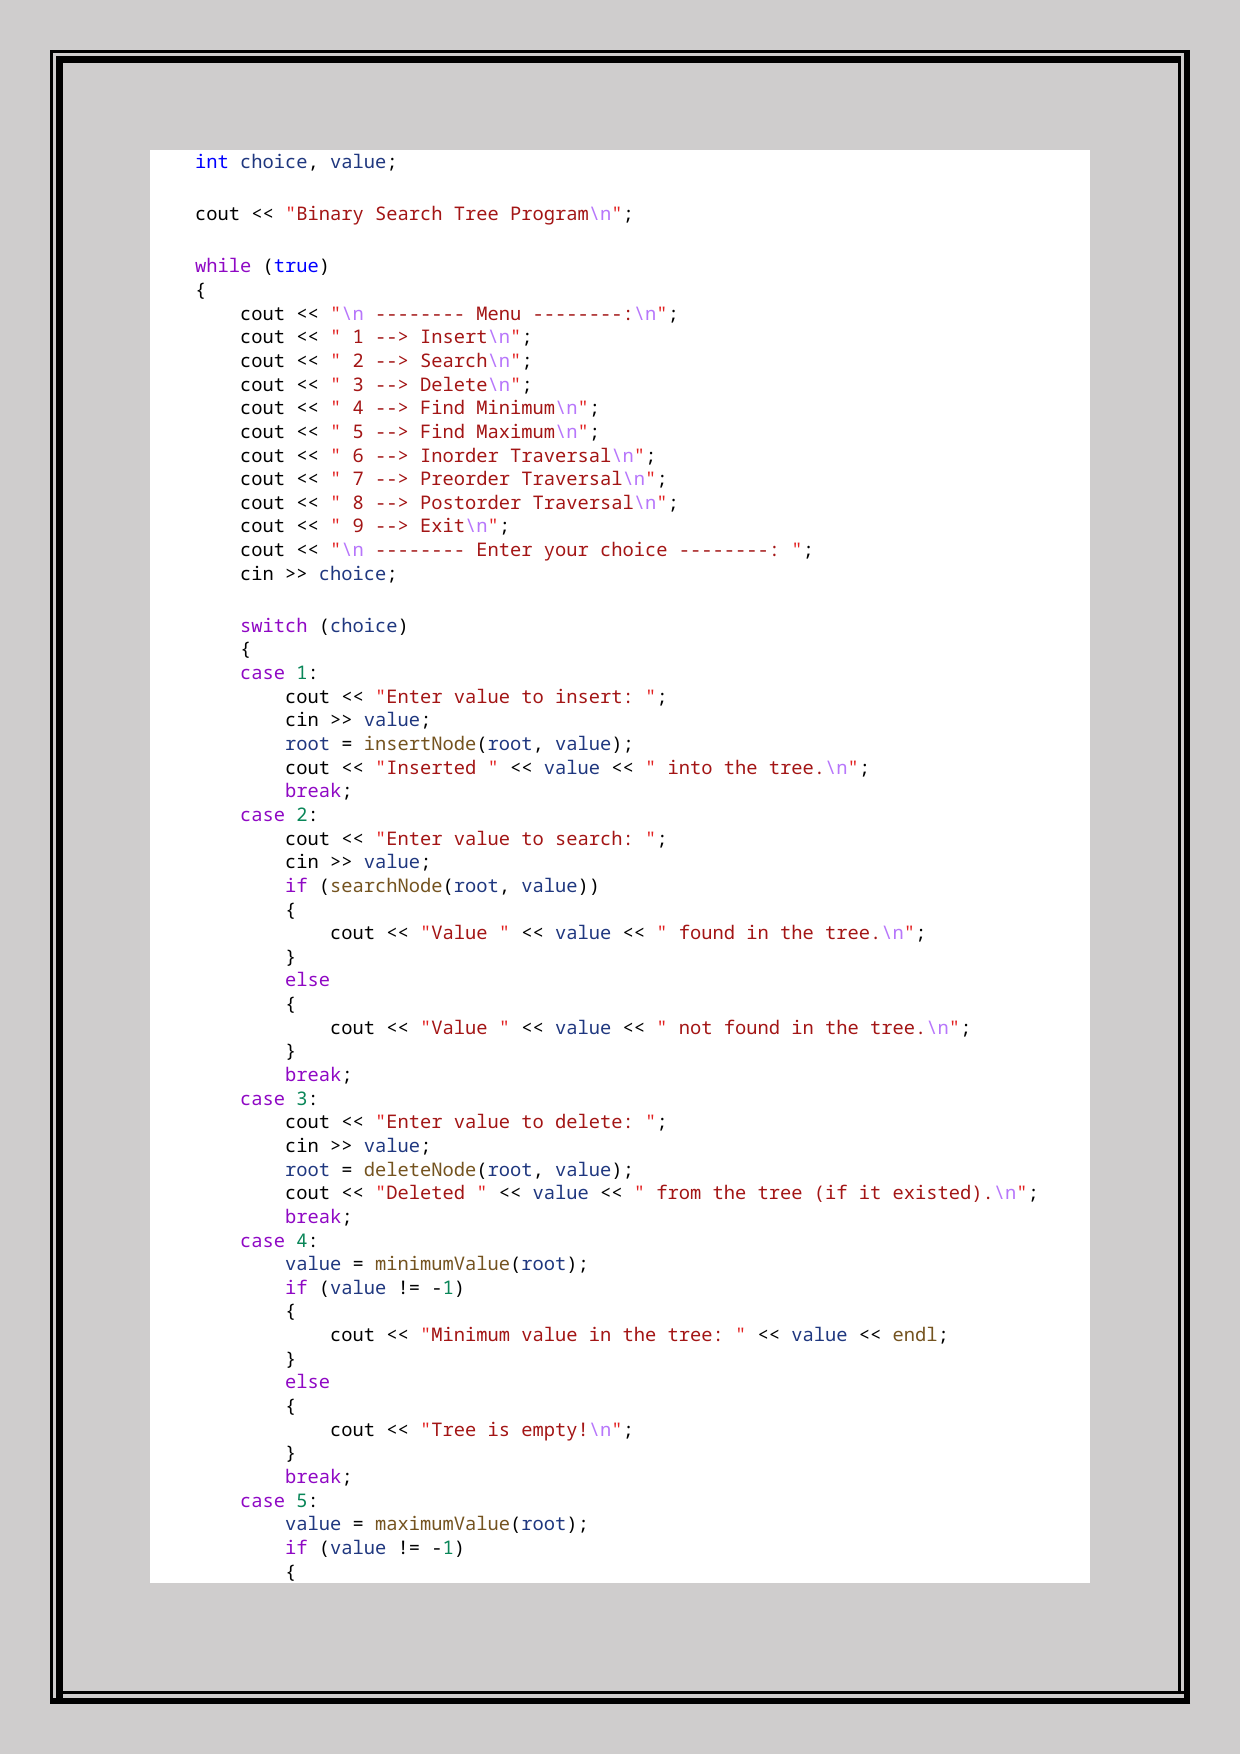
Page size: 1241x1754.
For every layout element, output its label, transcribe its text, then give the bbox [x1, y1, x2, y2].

text else [150, 1370, 1090, 1394]
text } [150, 944, 1090, 968]
text { [150, 278, 1090, 301]
text else [150, 968, 1090, 992]
text { [150, 897, 1090, 921]
text cout << " 7 --> Preorder Traversal\n"; [150, 467, 1090, 490]
text cout << " 3 --> Delete\n"; [150, 372, 1090, 396]
text cin >> choice; [150, 561, 1090, 585]
text cout << "Value " << value << " found in the tree.\n"; [150, 921, 1090, 944]
text cout << "Tree is empty!\n"; [150, 1417, 1090, 1441]
text { [150, 1394, 1090, 1417]
text cout << " 1 --> Insert\n"; [150, 325, 1090, 348]
text int choice, value; [150, 150, 1090, 174]
text cout << "Binary Search Tree Program\n"; [150, 202, 1090, 226]
text cin >> value; [150, 708, 1090, 732]
text cout << " 8 --> Postorder Traversal\n"; [150, 490, 1090, 514]
text break; [150, 1204, 1090, 1228]
text if (searchNode(root, value)) [150, 873, 1090, 897]
text cout << "\n -------- Enter your choice --------: "; [150, 538, 1090, 561]
text { [150, 1299, 1090, 1323]
text cout << "Enter value to search: "; [150, 826, 1090, 850]
text cout << "Enter value to insert: "; [150, 684, 1090, 708]
text case 3: [150, 1086, 1090, 1110]
text break; [150, 779, 1090, 802]
text cout << " 5 --> Find Maximum\n"; [150, 419, 1090, 443]
text cout << " 6 --> Inorder Traversal\n"; [150, 443, 1090, 467]
text cout << " 4 --> Find Minimum\n"; [150, 396, 1090, 419]
text value = maximumValue(root); [150, 1512, 1090, 1536]
text case 5: [150, 1488, 1090, 1512]
text cin >> value; [150, 1133, 1090, 1157]
text case 4: [150, 1228, 1090, 1252]
text root = deleteNode(root, value); [150, 1157, 1090, 1181]
text break; [150, 1063, 1090, 1086]
text cout << "Value " << value << " not found in the tree.\n"; [150, 1015, 1090, 1039]
text cout << " 9 --> Exit\n"; [150, 514, 1090, 538]
text case 2: [150, 802, 1090, 826]
text case 1: [150, 661, 1090, 684]
text cout << "Enter value to delete: "; [150, 1110, 1090, 1133]
text cout << "Inserted " << value << " into the tree.\n"; [150, 755, 1090, 779]
text while (true) [150, 254, 1090, 278]
text { [150, 1559, 1090, 1583]
text { [150, 637, 1090, 661]
text cout << " 2 --> Search\n"; [150, 348, 1090, 372]
text { [150, 992, 1090, 1015]
text } [150, 1441, 1090, 1464]
text root = insertNode(root, value); [150, 732, 1090, 755]
text break; [150, 1464, 1090, 1488]
text } [150, 1346, 1090, 1370]
text value = minimumValue(root); [150, 1252, 1090, 1275]
text switch (choice) [150, 613, 1090, 637]
text cout << "Deleted " << value << " from the tree (if it existed).\n"; [150, 1181, 1090, 1204]
text cout << "\n -------- Menu --------:\n"; [150, 301, 1090, 325]
text } [150, 1039, 1090, 1063]
text if (value != -1) [150, 1536, 1090, 1559]
text cin >> value; [150, 850, 1090, 873]
text cout << "Minimum value in the tree: " << value << endl; [150, 1323, 1090, 1346]
text if (value != -1) [150, 1275, 1090, 1299]
